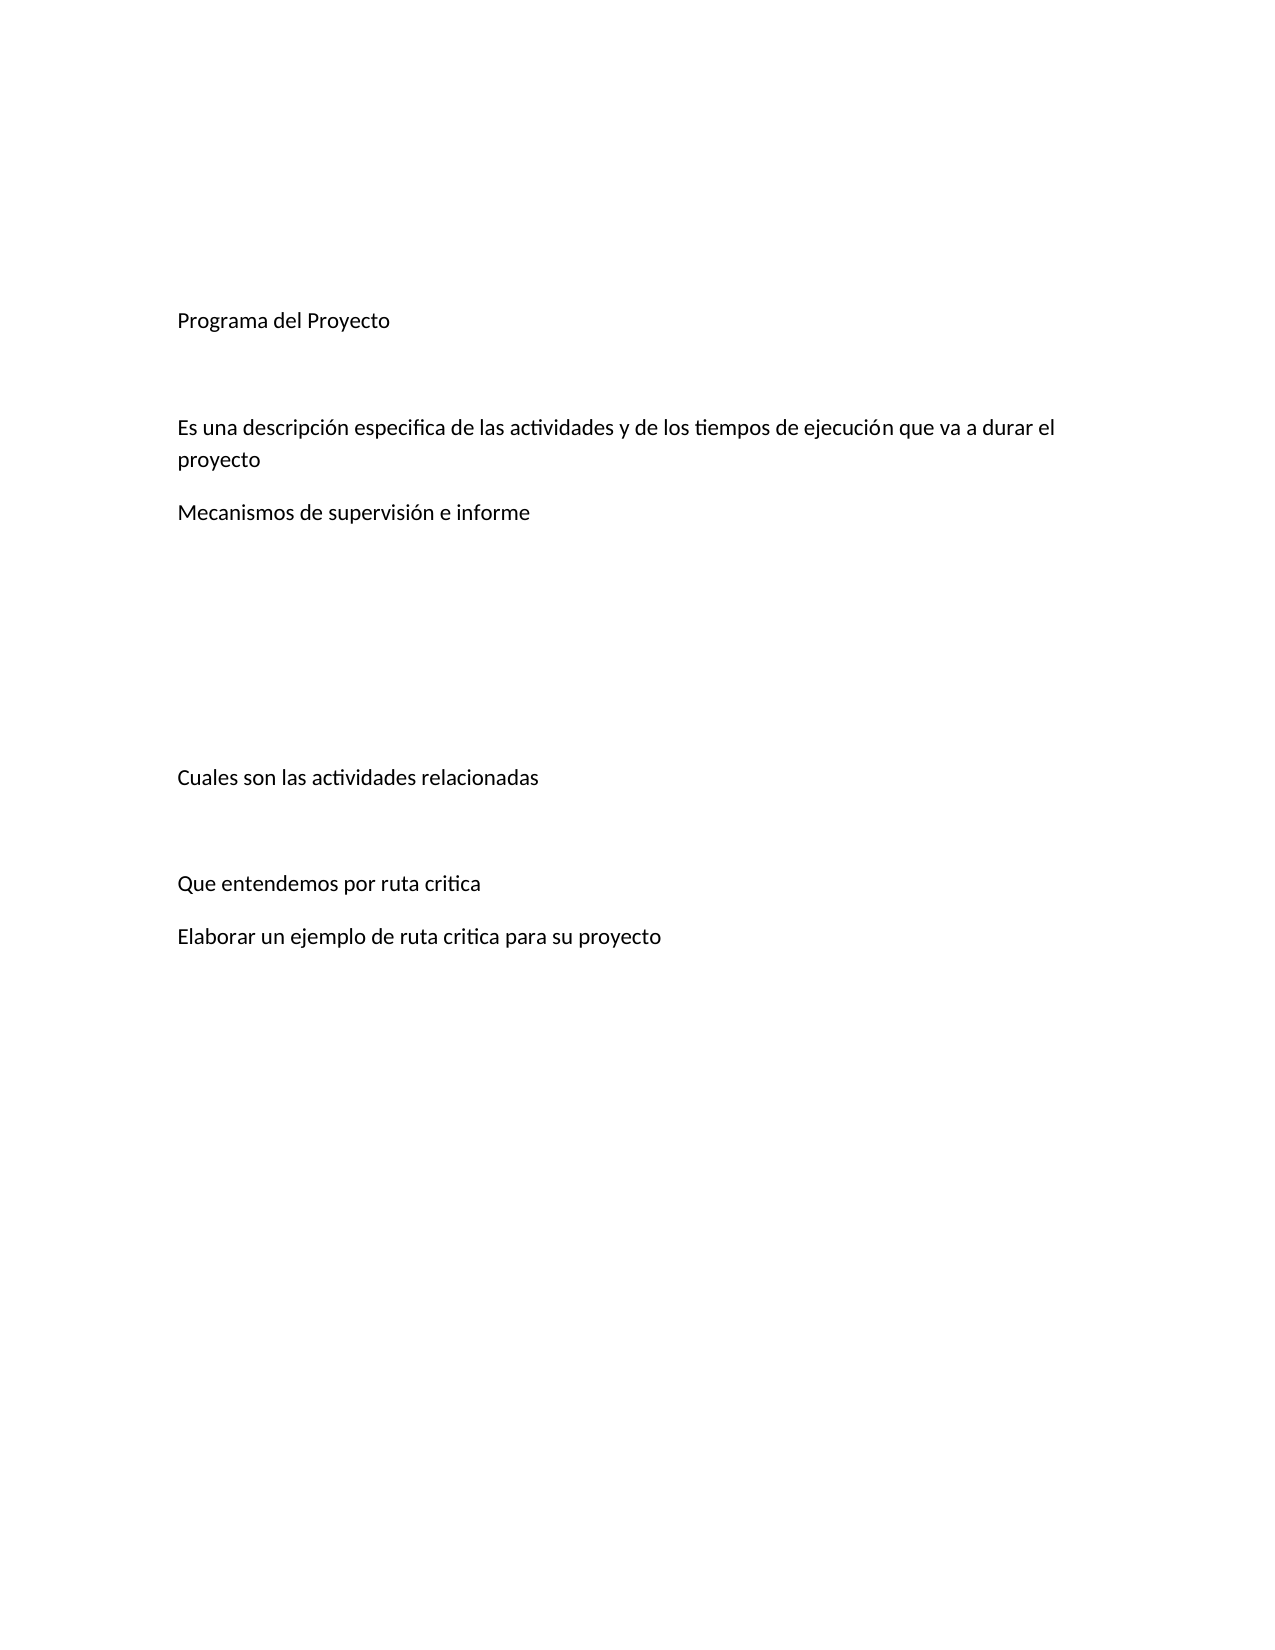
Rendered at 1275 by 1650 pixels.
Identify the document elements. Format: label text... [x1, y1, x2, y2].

text Elaborar un ejemplo de ruta critica para su proyecto [177, 922, 1098, 950]
text Es una descripción especifica de las actividades y de los tiempos de ejecución que va a durar el proyecto [177, 413, 1098, 473]
text Mecanismos de supervisión e informe [177, 498, 1098, 526]
text Cuales son las actividades relacionadas [177, 763, 1098, 791]
text Programa del Proyecto [177, 307, 1098, 335]
text Que entendemos por ruta critica [177, 869, 1098, 897]
